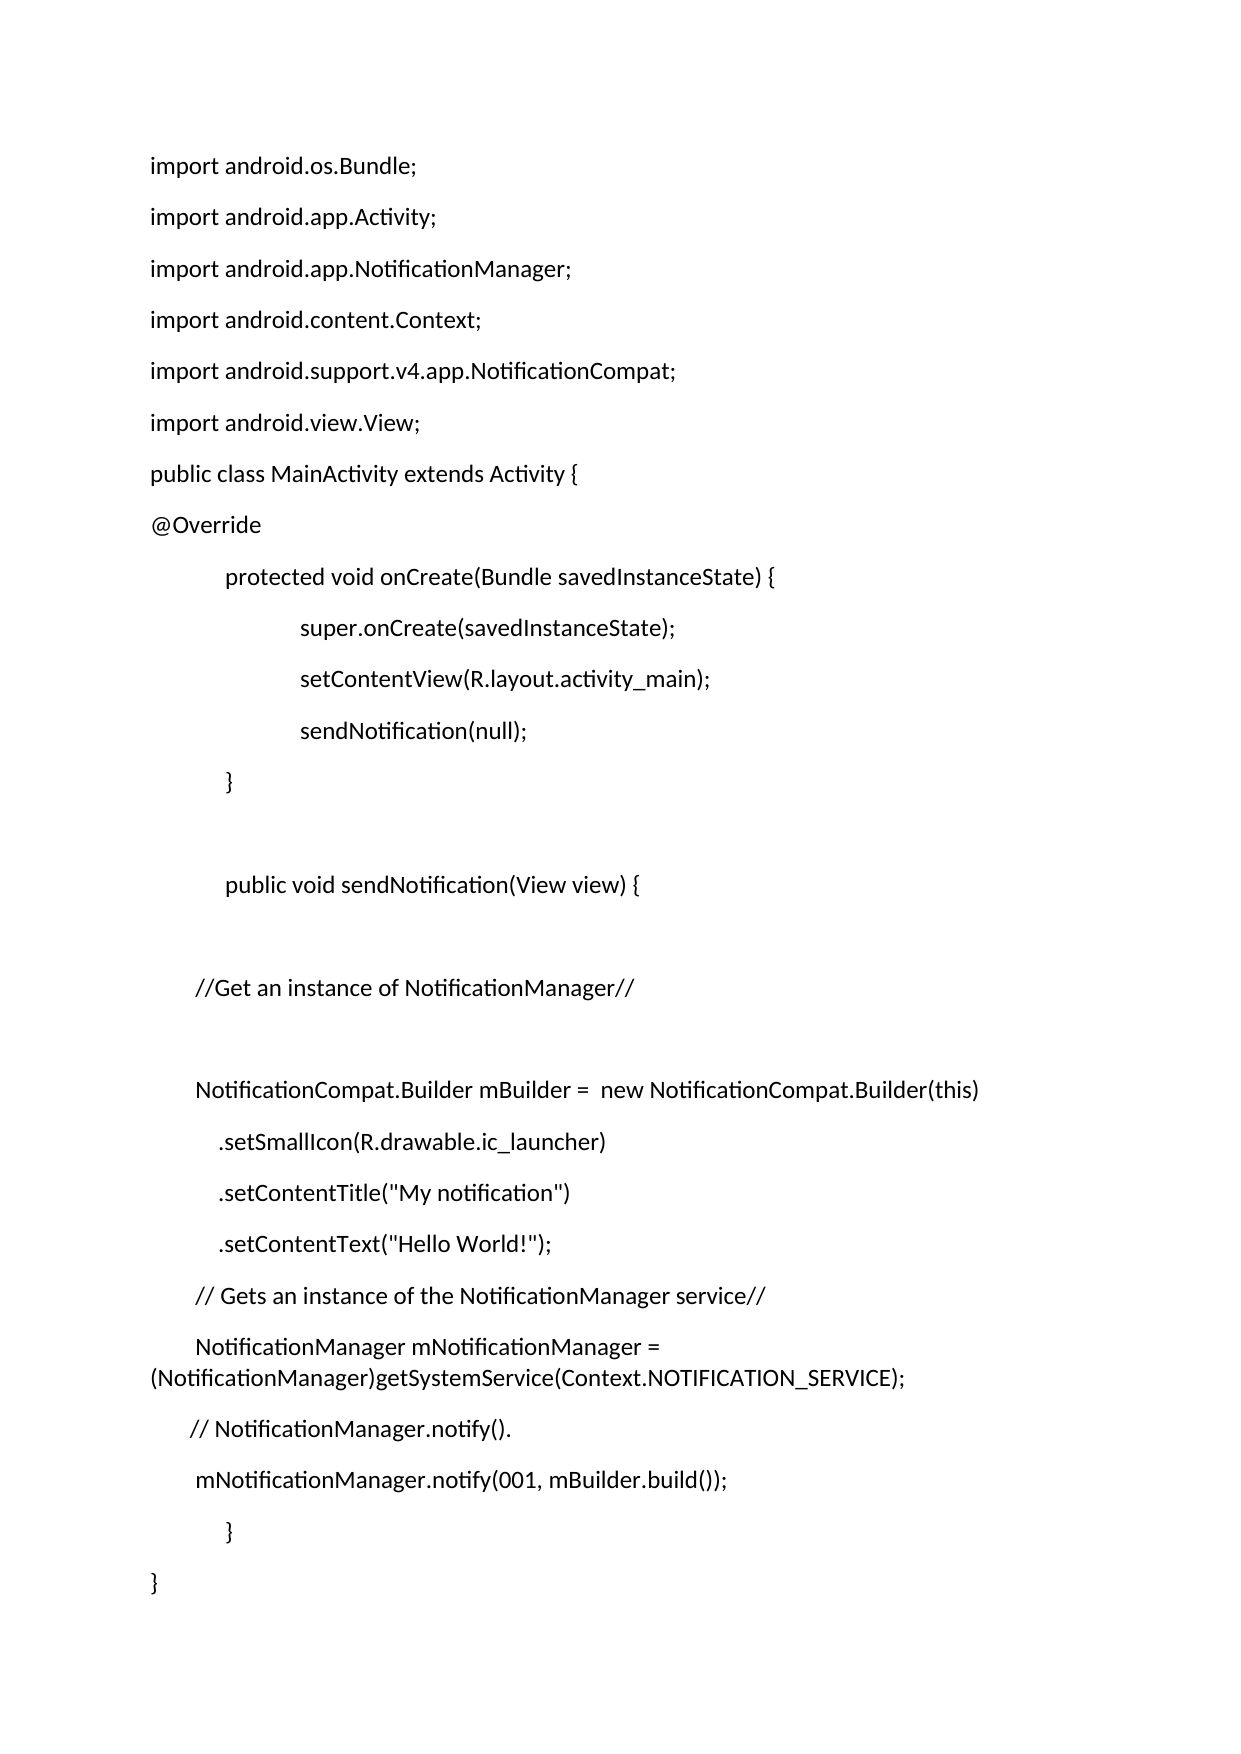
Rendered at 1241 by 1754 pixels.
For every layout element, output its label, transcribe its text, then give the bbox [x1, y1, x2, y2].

text // Gets an instance of the NotificationManager service// [150, 1280, 1090, 1310]
text protected void onCreate(Bundle savedInstanceState) { [150, 561, 1090, 591]
text import android.os.Bundle; [150, 150, 1090, 181]
text import android.content.Context; [150, 304, 1090, 334]
text .setContentText("Hello World!"); [150, 1228, 1090, 1259]
text sendNotification(null); [150, 715, 1090, 745]
text .setContentTitle("My notification") [150, 1177, 1090, 1208]
text } [150, 1567, 1090, 1598]
text } [150, 766, 1090, 797]
text NotificationCompat.Builder mBuilder = new NotificationCompat.Builder(this) [150, 1074, 1090, 1105]
text // NotificationManager.notify(). [150, 1413, 1090, 1443]
text @Override [150, 509, 1090, 540]
text import android.app.NotificationManager; [150, 253, 1090, 283]
text public void sendNotification(View view) { [150, 869, 1090, 899]
text //Get an instance of NotificationManager// [150, 972, 1090, 1002]
text import android.support.v4.app.NotificationCompat; [150, 355, 1090, 386]
text super.onCreate(savedInstanceState); [150, 612, 1090, 643]
text mNotificationManager.notify(001, mBuilder.build()); [150, 1464, 1090, 1495]
text public class MainActivity extends Activity { [150, 458, 1090, 489]
text setContentView(R.layout.activity_main); [150, 663, 1090, 694]
text NotificationManager mNotificationManager = (NotificationManager)getSystemService(Context.NOTIFICATION_SERVICE); [150, 1331, 1090, 1392]
text .setSmallIcon(R.drawable.ic_launcher) [150, 1126, 1090, 1156]
text import android.view.View; [150, 407, 1090, 437]
text import android.app.Activity; [150, 201, 1090, 232]
text } [150, 1516, 1090, 1546]
